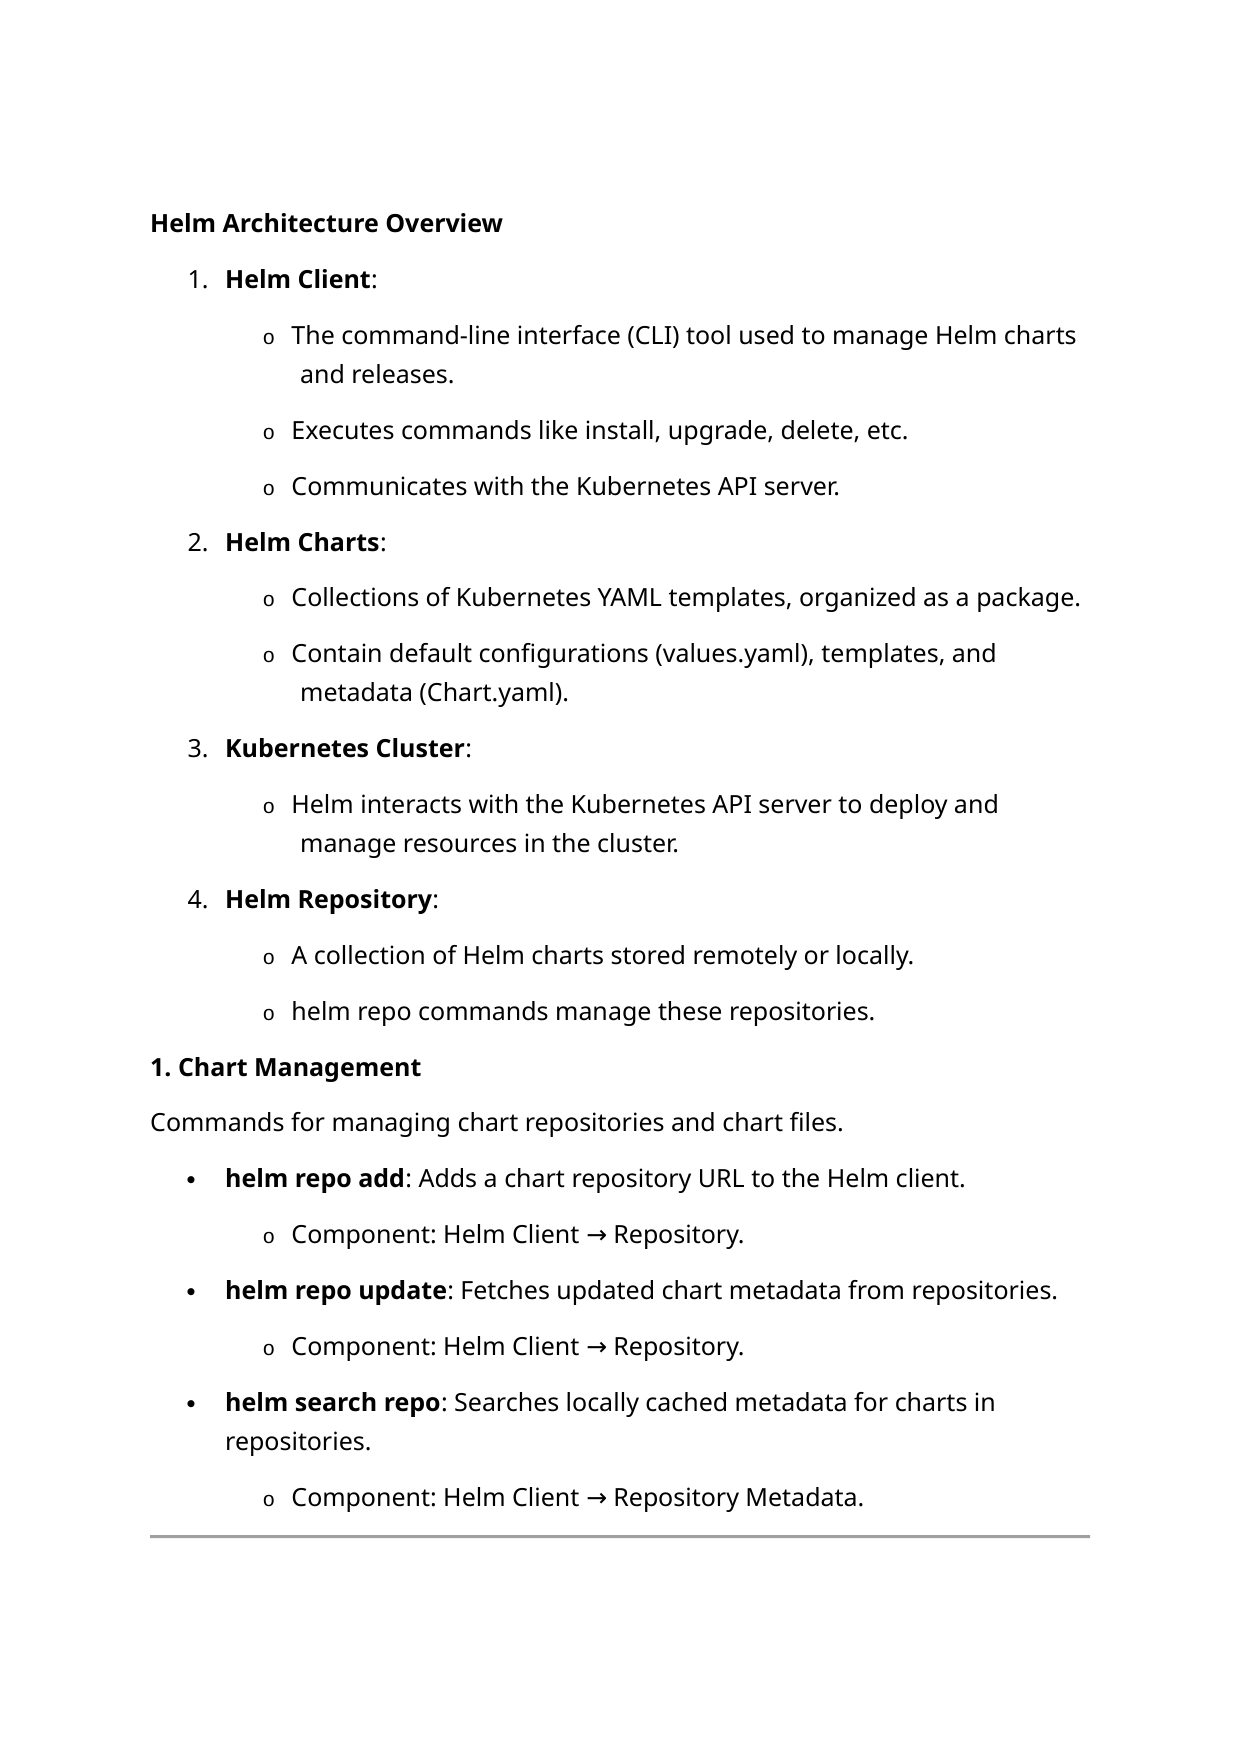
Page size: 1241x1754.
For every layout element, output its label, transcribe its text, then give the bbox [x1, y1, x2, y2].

list Helm Client: [187, 262, 1090, 296]
list Helm Charts: [187, 524, 1090, 558]
text Commands for managing chart repositories and chart files. [150, 1105, 1090, 1139]
list Communicates with the Kubernetes API server. [262, 468, 1090, 502]
list A collection of Helm charts stored remotely or locally. [262, 937, 1090, 972]
list The command-line interface (CLI) tool used to manage Helm charts and releases. [262, 317, 1090, 391]
list Component: Helm Client → Repository. [262, 1328, 1090, 1362]
list helm repo add: Adds a chart repository URL to the Helm client. [187, 1161, 1090, 1195]
text Helm Architecture Overview [150, 206, 1090, 240]
list Component: Helm Client → Repository. [262, 1217, 1090, 1251]
list Component: Helm Client → Repository Metadata. [262, 1479, 1090, 1513]
list Helm Repository: [187, 882, 1090, 916]
list Contain default configurations (values.yaml), templates, and metadata (Chart.yaml). [262, 636, 1090, 709]
list helm search repo: Searches locally cached metadata for charts in repositories. [187, 1384, 1090, 1457]
list Kubernetes Cluster: [187, 731, 1090, 765]
list helm repo commands manage these repositories. [262, 993, 1090, 1027]
text 1. Chart Management [150, 1049, 1090, 1083]
list Executes commands like install, upgrade, delete, etc. [262, 412, 1090, 447]
list helm repo update: Fetches updated chart metadata from repositories. [187, 1272, 1090, 1307]
list Collections of Kubernetes YAML templates, organized as a package. [262, 580, 1090, 614]
list Helm interacts with the Kubernetes API server to deploy and manage resources in the cluster. [262, 787, 1090, 860]
